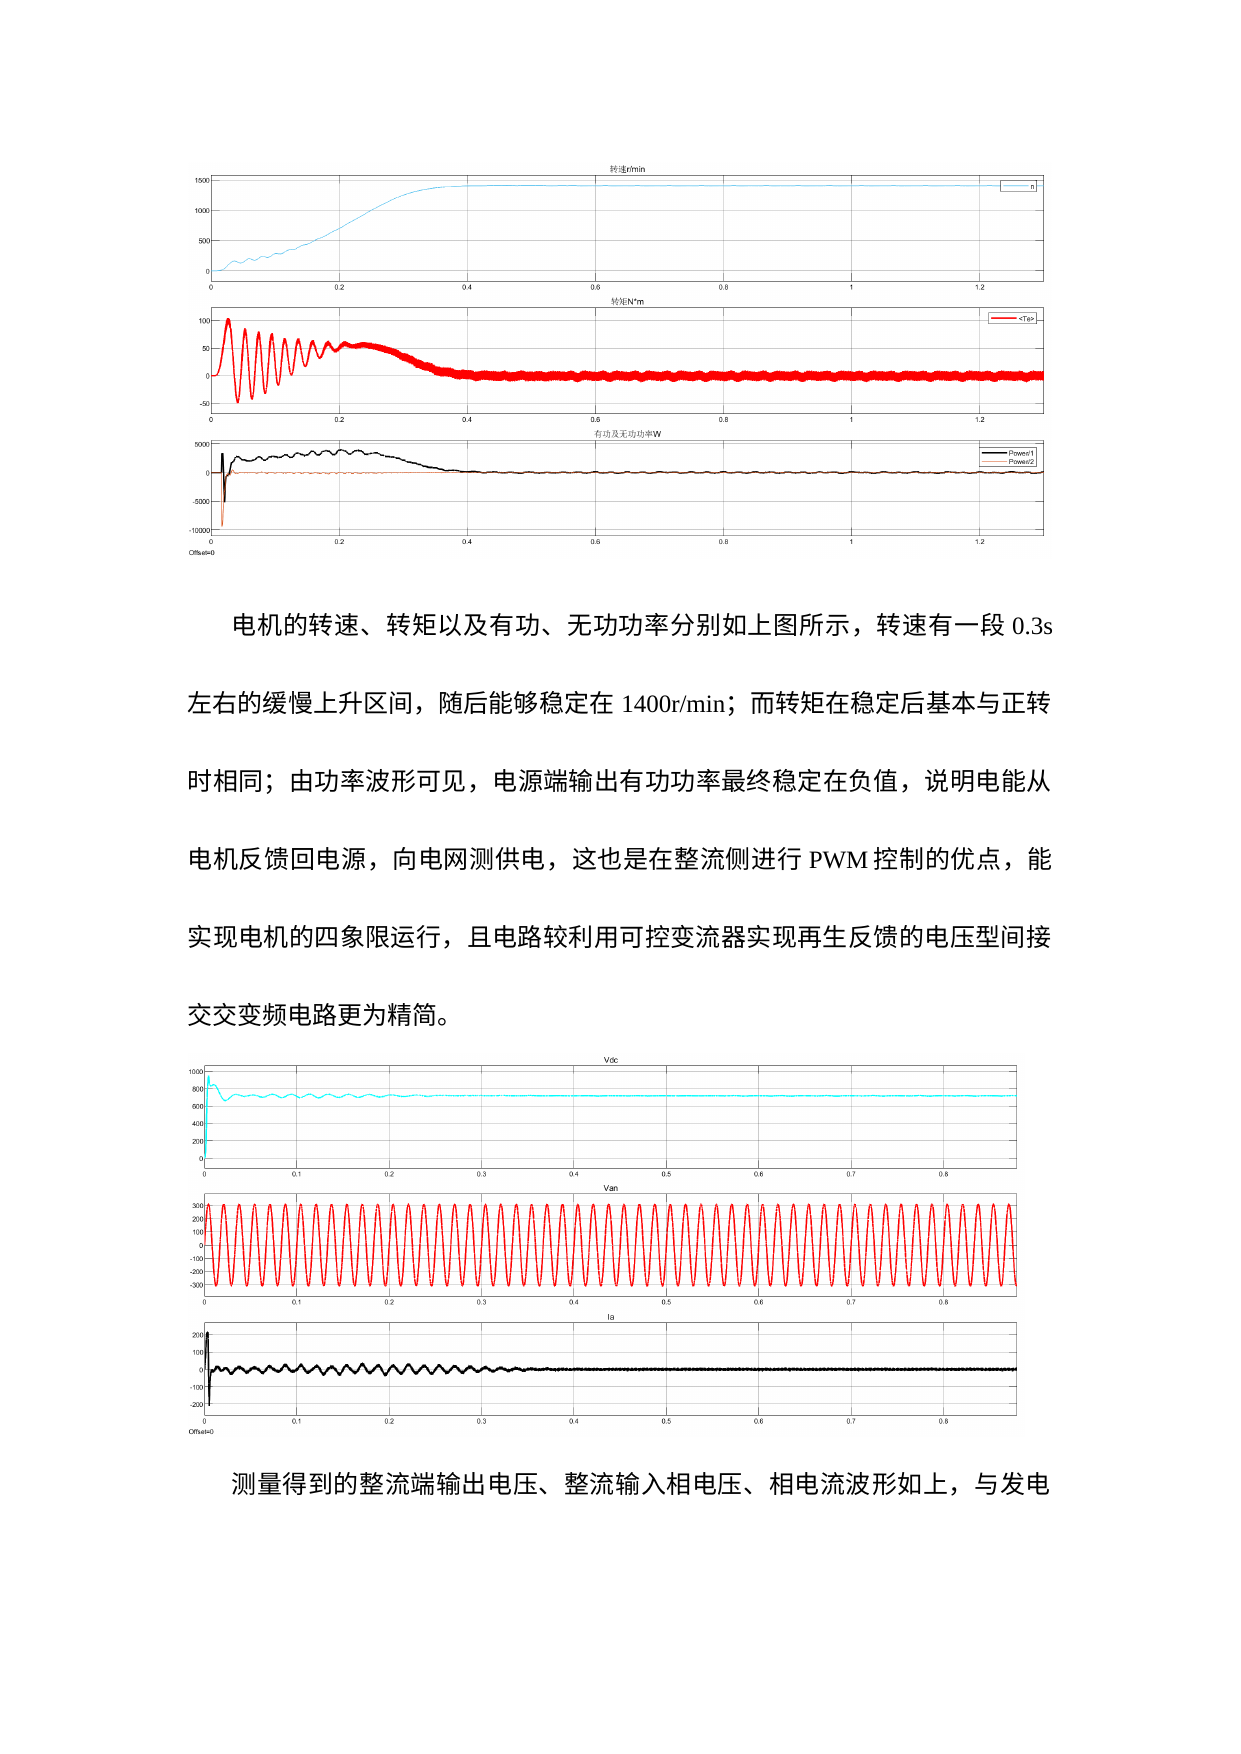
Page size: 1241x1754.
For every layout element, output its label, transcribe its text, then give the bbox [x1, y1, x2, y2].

picture [187, 1053, 1026, 1437]
picture [187, 162, 1053, 559]
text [187, 1450, 1053, 1515]
text 电机的转速、转矩以及有功、无功功率分别如上图所示，转速有一段0.3s左右的缓慢上升区间，随后能够稳定在1400r/min；而转矩在稳定后基本与正转时相同；由功率波形可见，电源端输出有功功率最终稳定在负值，说明电能从电机反馈回电源，向电网测供电，这也是在整流侧进行PWM控制的优点，能实现电机的四象限运行，且电路较利用可控变流器实现再生反馈的电压型间接交交变频电路更为精简。 [187, 591, 1053, 1046]
